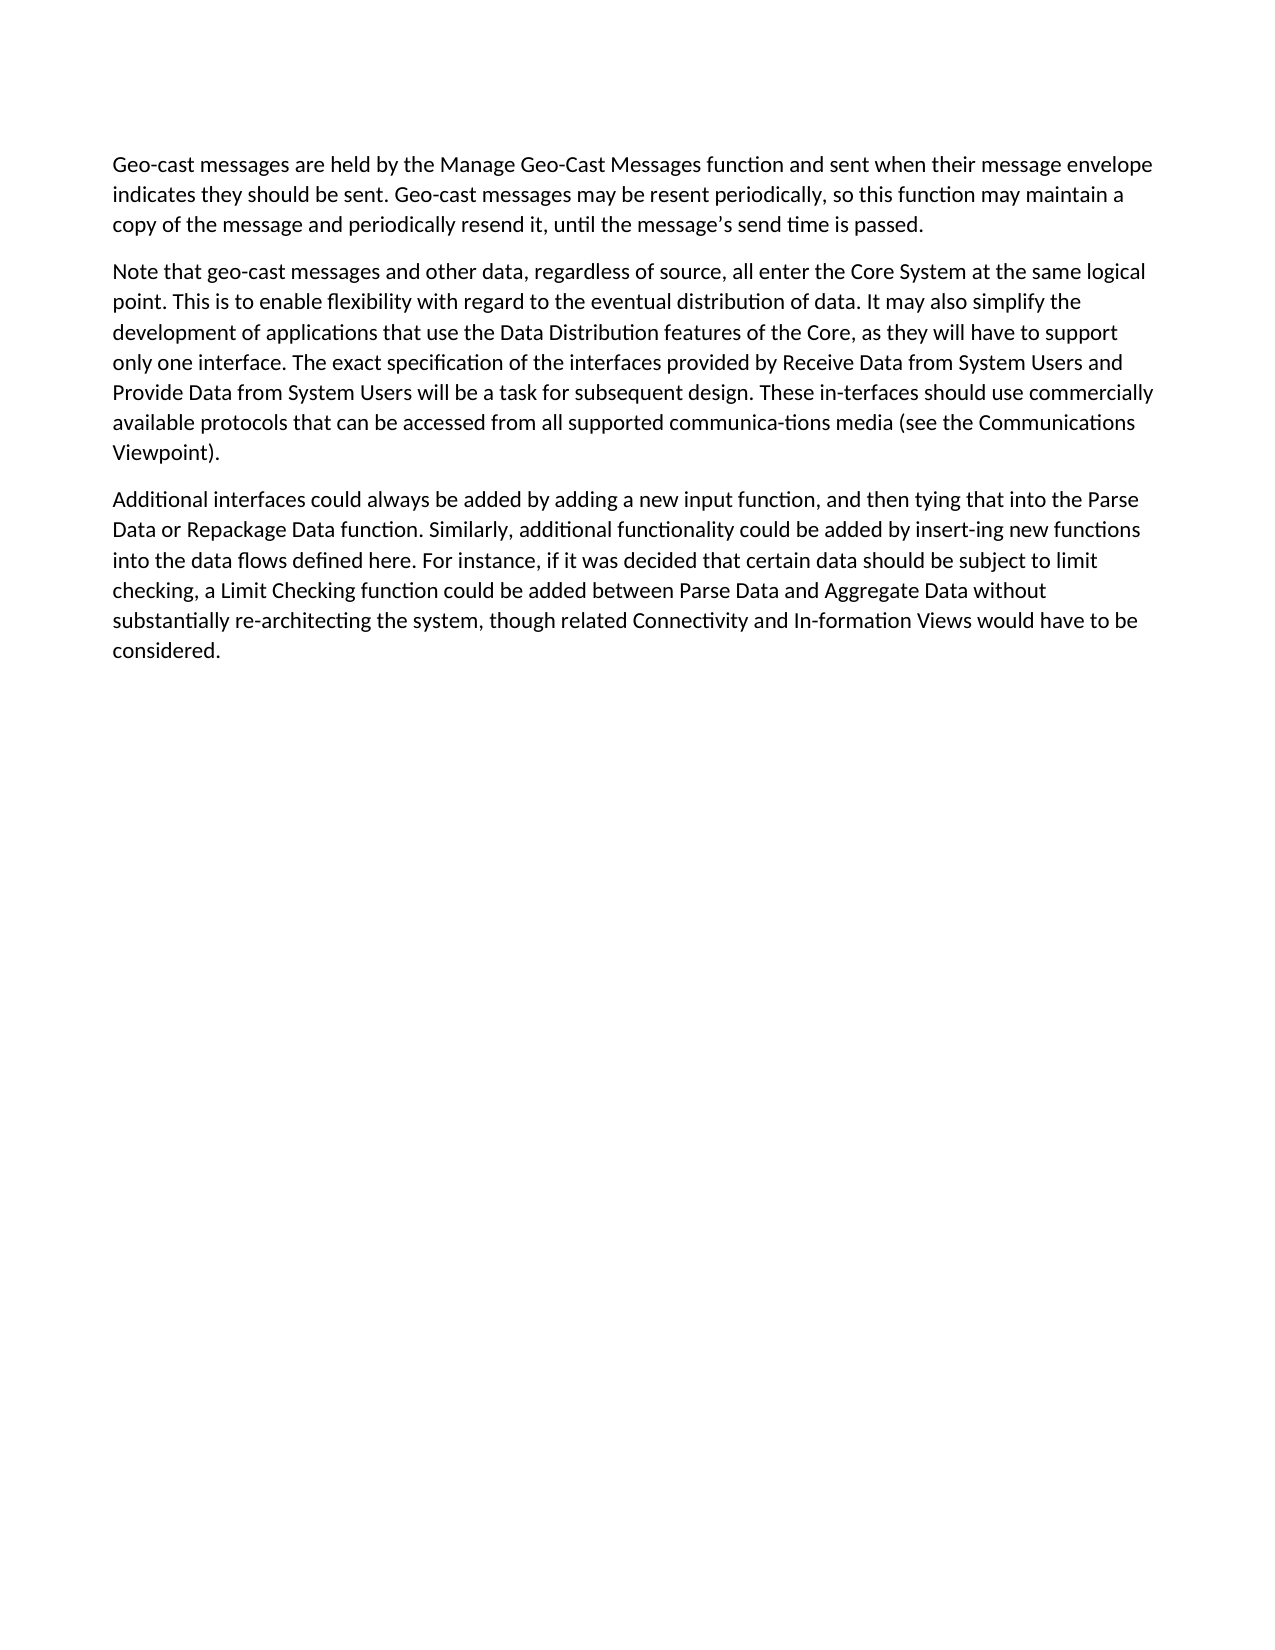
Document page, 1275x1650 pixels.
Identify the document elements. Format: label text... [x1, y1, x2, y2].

text Geo-cast messages are held by the Manage Geo-Cast Messages function and sent when their message envelope indicates they should be sent. Geo-cast messages may be resent periodically, so this function may maintain a copy of the message and periodically resend it, until the message’s send time is passed. [112, 150, 1162, 238]
text Additional interfaces could always be added by adding a new input function, and then tying that into the Parse Data or Repackage Data function. Similarly, additional functionality could be added by insert-ing new functions into the data flows defined here. For instance, if it was decided that certain data should be subject to limit checking, a Limit Checking function could be added between Parse Data and Aggregate Data without substantially re-architecting the system, though related Connectivity and In-formation Views would have to be considered. [112, 485, 1162, 664]
text Note that geo-cast messages and other data, regardless of source, all enter the Core System at the same logical point. This is to enable flexibility with regard to the eventual distribution of data. It may also simplify the development of applications that use the Data Distribution features of the Core, as they will have to support only one interface. The exact specification of the interfaces provided by Receive Data from System Users and Provide Data from System Users will be a task for subsequent design. These in-terfaces should use commercially available protocols that can be accessed from all supported communica-tions media (see the Communications Viewpoint). [112, 257, 1162, 467]
